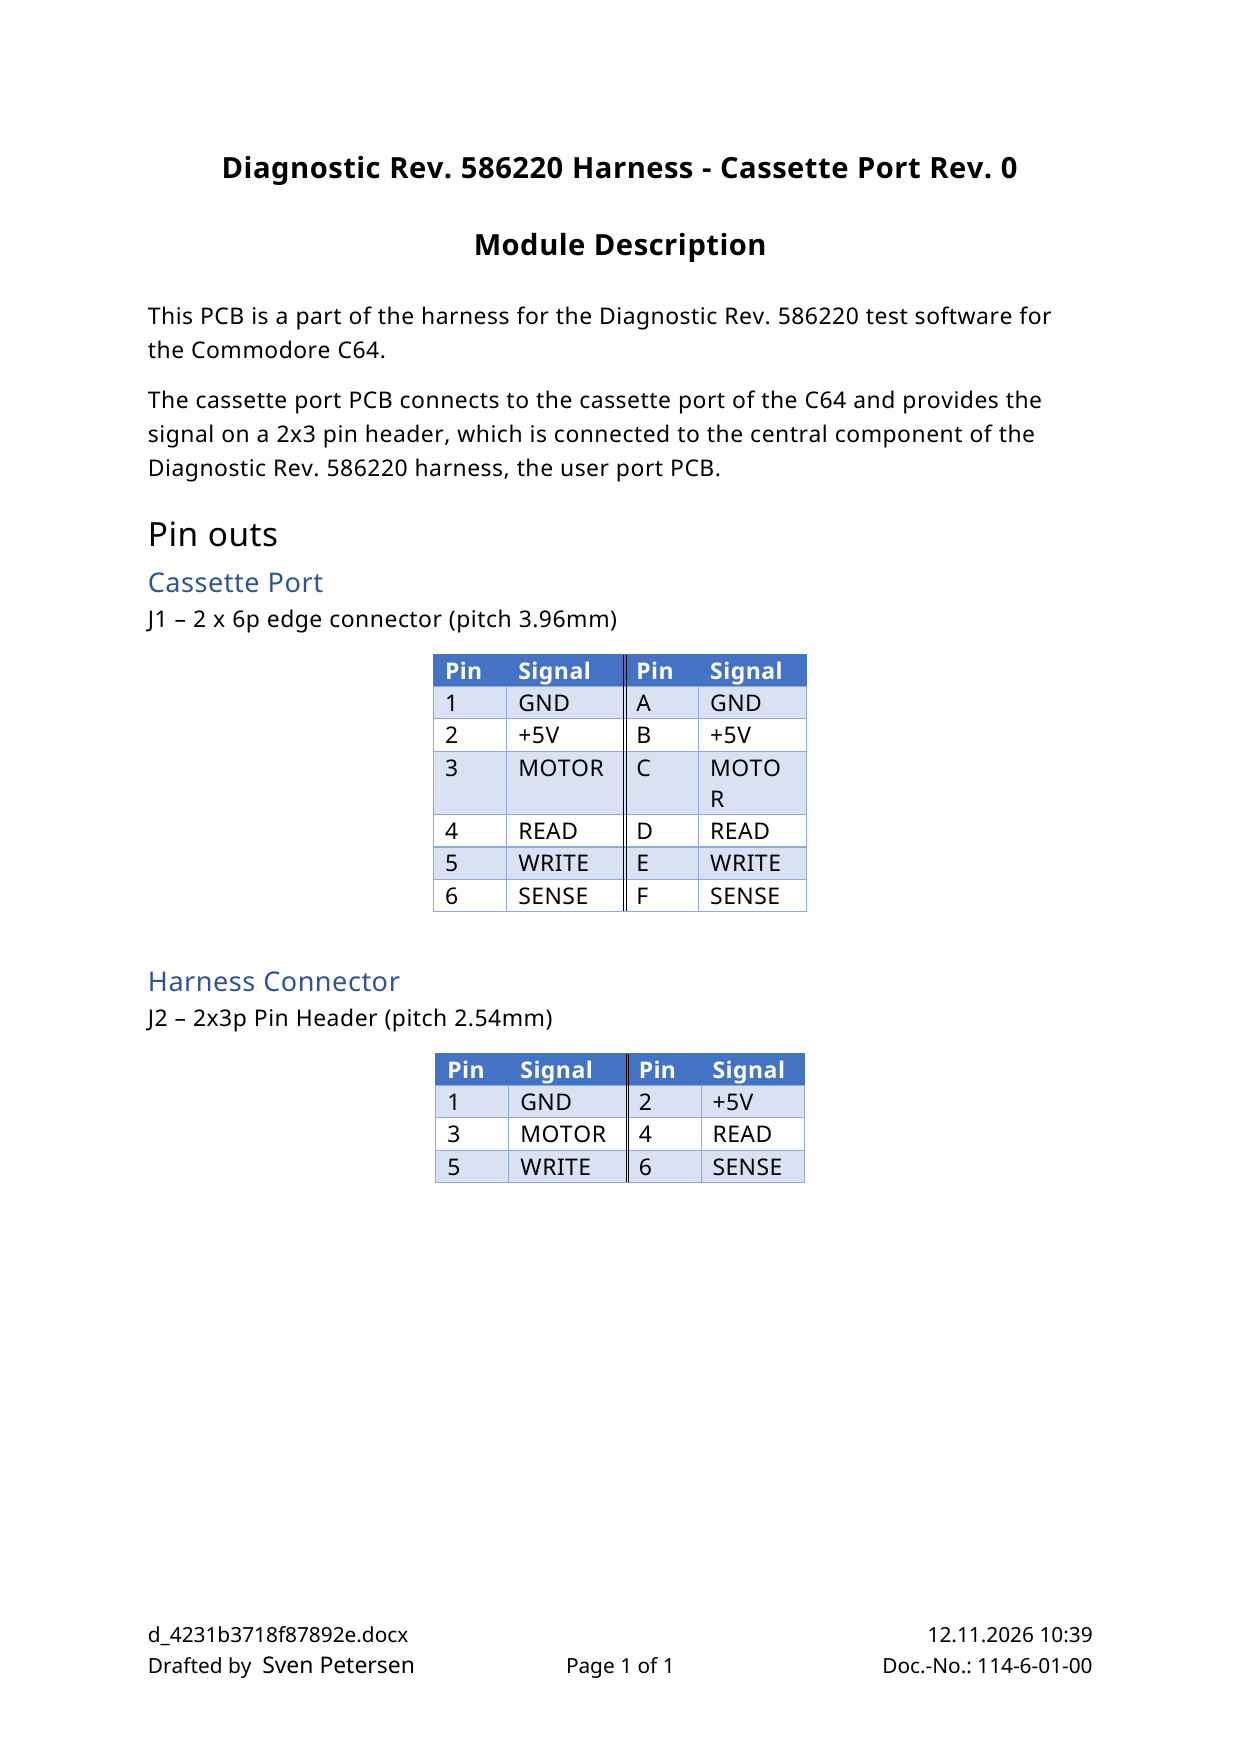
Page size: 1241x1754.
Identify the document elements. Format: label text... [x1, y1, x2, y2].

table_cell MOTOR [507, 752, 623, 814]
table_cell D [627, 815, 698, 846]
table_header Signal [507, 655, 623, 686]
text Diagnostic Rev. 586220 Harness - Cassette Port Rev. 0 [148, 148, 1093, 187]
text Module Description [148, 224, 1093, 263]
table_cell E [627, 848, 698, 879]
table_cell B [627, 719, 698, 751]
text This PCB is a part of the harness for the Diagnostic Rev. 586220 test software for the Commodore C64. [148, 300, 1093, 365]
table_cell SENSE [699, 880, 806, 911]
table_cell MOTOR [699, 752, 806, 814]
table_cell C [627, 752, 698, 814]
table_cell 6 [434, 880, 506, 911]
text The cassette port PCB connects to the cassette port of the C64 and provides the signal on a 2x3 pin header, which is connected to the central component of the Diagnostic Rev. 586220 harness, the user port PCB. [148, 384, 1093, 483]
table_cell WRITE [509, 1151, 626, 1182]
table_header Signal [702, 1054, 804, 1085]
table_cell 1 [434, 687, 506, 718]
table_cell 6 [629, 1151, 701, 1182]
table_header Signal [509, 1054, 626, 1085]
table_cell GND [509, 1086, 626, 1117]
subtitle Pin outs [148, 510, 1093, 556]
table_cell 5 [436, 1151, 508, 1182]
table_cell WRITE [699, 848, 806, 879]
subtitle Harness Connector [148, 962, 1093, 999]
table_cell +5V [507, 719, 623, 751]
table_cell 2 [629, 1086, 701, 1117]
table_cell 1 [436, 1086, 508, 1117]
table_cell 3 [434, 752, 506, 814]
table_header Pin [436, 1054, 508, 1085]
table_header Pin [434, 655, 506, 686]
table_cell WRITE [507, 848, 623, 879]
table_cell +5V [699, 719, 806, 751]
table_cell 4 [629, 1118, 701, 1149]
table_cell SENSE [702, 1151, 804, 1182]
table_cell 2 [434, 719, 506, 751]
table_header Pin [629, 1054, 701, 1085]
table_cell GND [699, 687, 806, 718]
table_header Signal [699, 655, 806, 686]
table_cell F [627, 880, 698, 911]
text J2 – 2x3p Pin Header (pitch 2.54mm) [148, 1002, 1093, 1033]
table_cell 4 [434, 815, 506, 846]
table_cell MOTOR [509, 1118, 626, 1149]
text J1 – 2 x 6p edge connector (pitch 3.96mm) [148, 603, 1093, 634]
subtitle Cassette Port [148, 563, 1093, 600]
table_cell READ [699, 815, 806, 846]
table_cell GND [507, 687, 623, 718]
table_cell SENSE [507, 880, 623, 911]
table_cell READ [507, 815, 623, 846]
table_cell 3 [436, 1118, 508, 1149]
table_cell 5 [434, 848, 506, 879]
table_header Pin [627, 655, 698, 686]
table_cell READ [702, 1118, 804, 1149]
table_cell A [627, 687, 698, 718]
table_cell +5V [702, 1086, 804, 1117]
